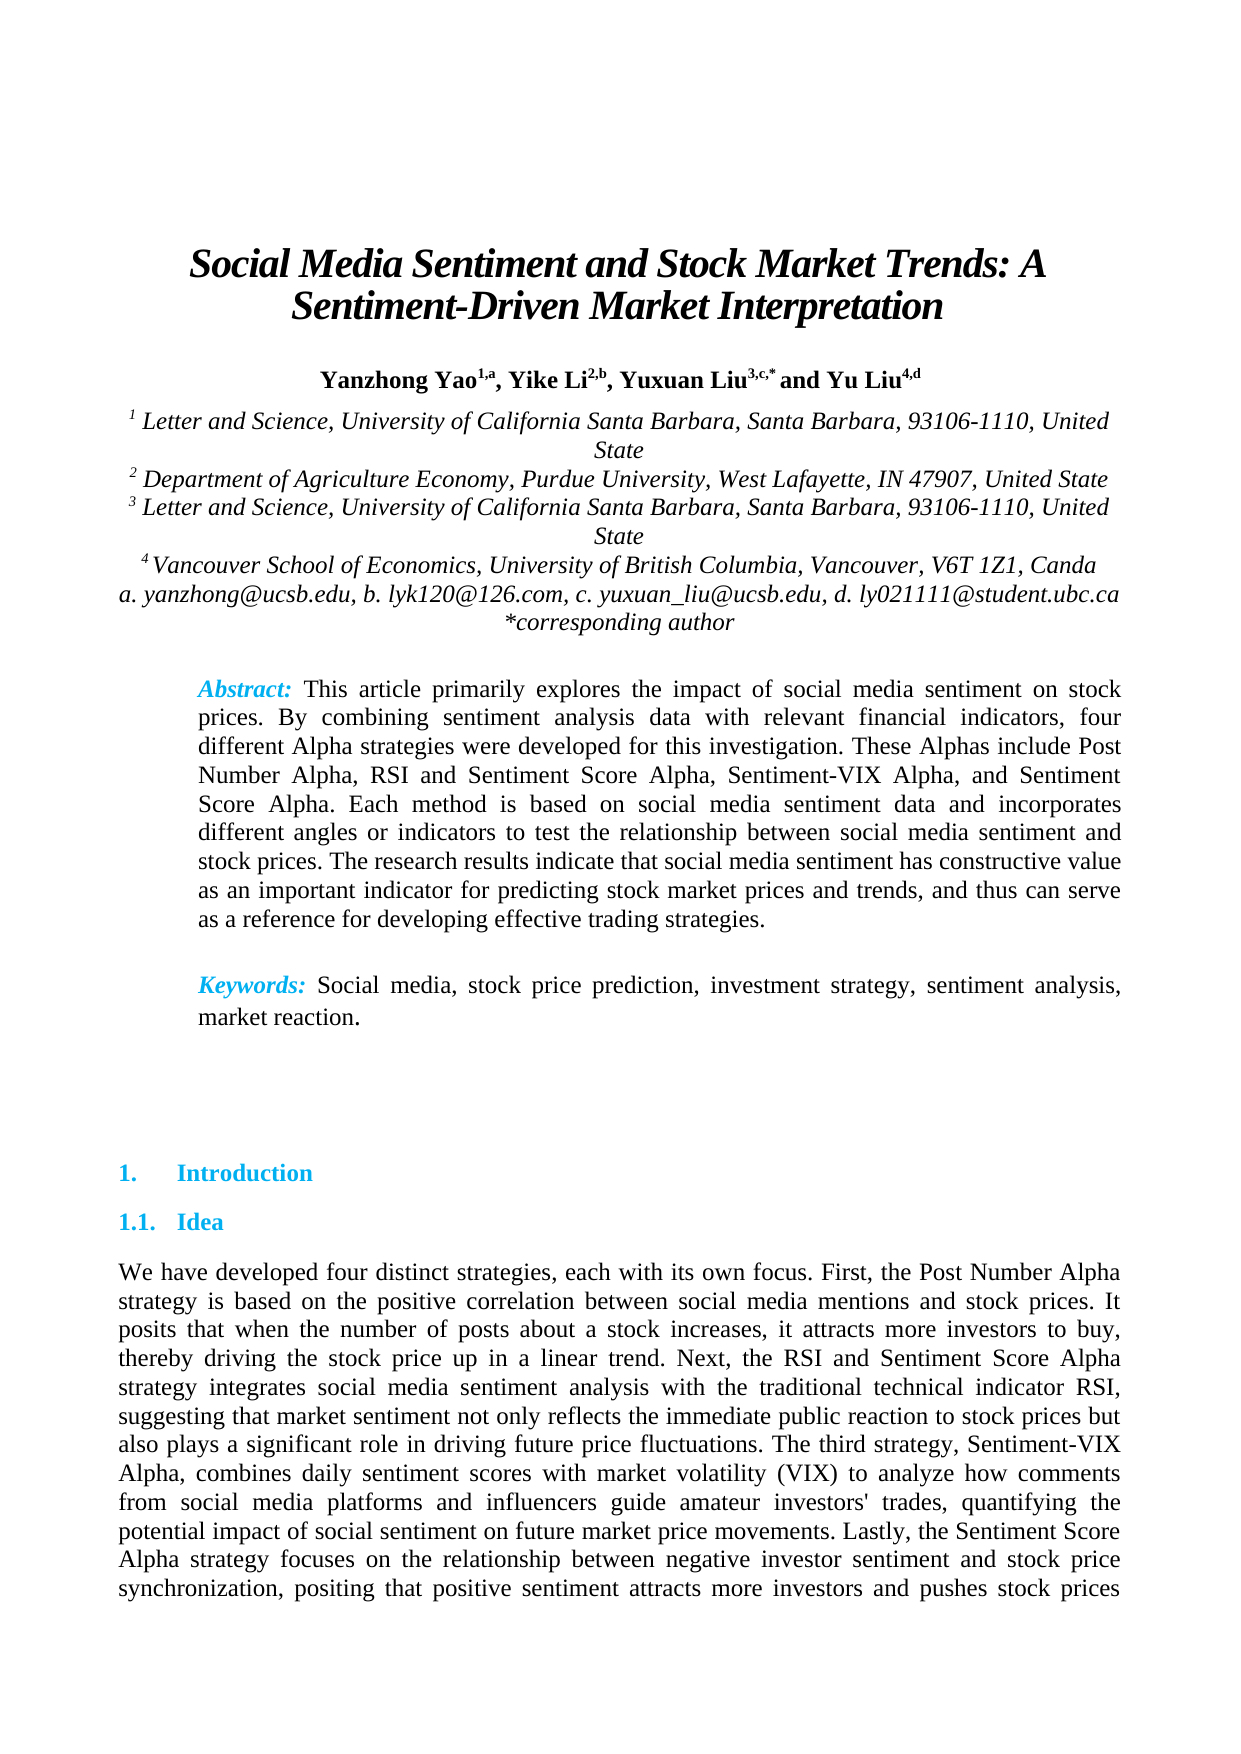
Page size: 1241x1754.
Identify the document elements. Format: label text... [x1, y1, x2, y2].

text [118, 1257, 1122, 1602]
text Yanzhong Yao1,a, Yike Li2,b, Yuxuan Liu3,c,* and Yu Liu4,d [118, 365, 1122, 394]
text *corresponding author [118, 607, 1122, 636]
text Keywords: Social media, stock price prediction, investment strategy, sentiment analysis, market reaction. [198, 970, 1122, 1033]
text 3 Letter and Science, University of California Santa Barbara, Santa Barbara, 93106-1110, United State [118, 492, 1122, 550]
title Social Media Sentiment and Stock Market Trends: A Sentiment-Driven Market Interpretation [118, 244, 1122, 327]
subtitle Introduction [118, 1158, 1122, 1187]
subtitle Idea [118, 1207, 1122, 1236]
text 1 Letter and Science, University of California Santa Barbara, Santa Barbara, 93106-1110, United State [118, 406, 1122, 464]
text a. yanzhong@ucsb.edu, b. lyk120@126.com, c. yuxuan_liu@ucsb.edu, d. ly021111@student.ubc.ca [118, 579, 1122, 607]
text Abstract: This article primarily explores the impact of social media sentiment on stock prices. By combining sentiment analysis data with relevant financial indicators, four different Alpha strategies were developed for this investigation. These Alphas include Post Number Alpha, RSI and Sentiment Score Alpha, Sentiment-VIX Alpha, and Sentiment Score Alpha. Each method is based on social media sentiment data and incorporates different angles or indicators to test the relationship between social media sentiment and stock prices. The research results indicate that social media sentiment has constructive value as an important indicator for predicting stock market prices and trends, and thus can serve as a reference for developing effective trading strategies. [198, 674, 1122, 932]
text 2 Department of Agriculture Economy, Purdue University, West Lafayette, IN 47907, United State [118, 464, 1122, 492]
text 4 Vancouver School of Economics, University of British Columbia, Vancouver, V6T 1Z1, Canda [118, 550, 1122, 579]
